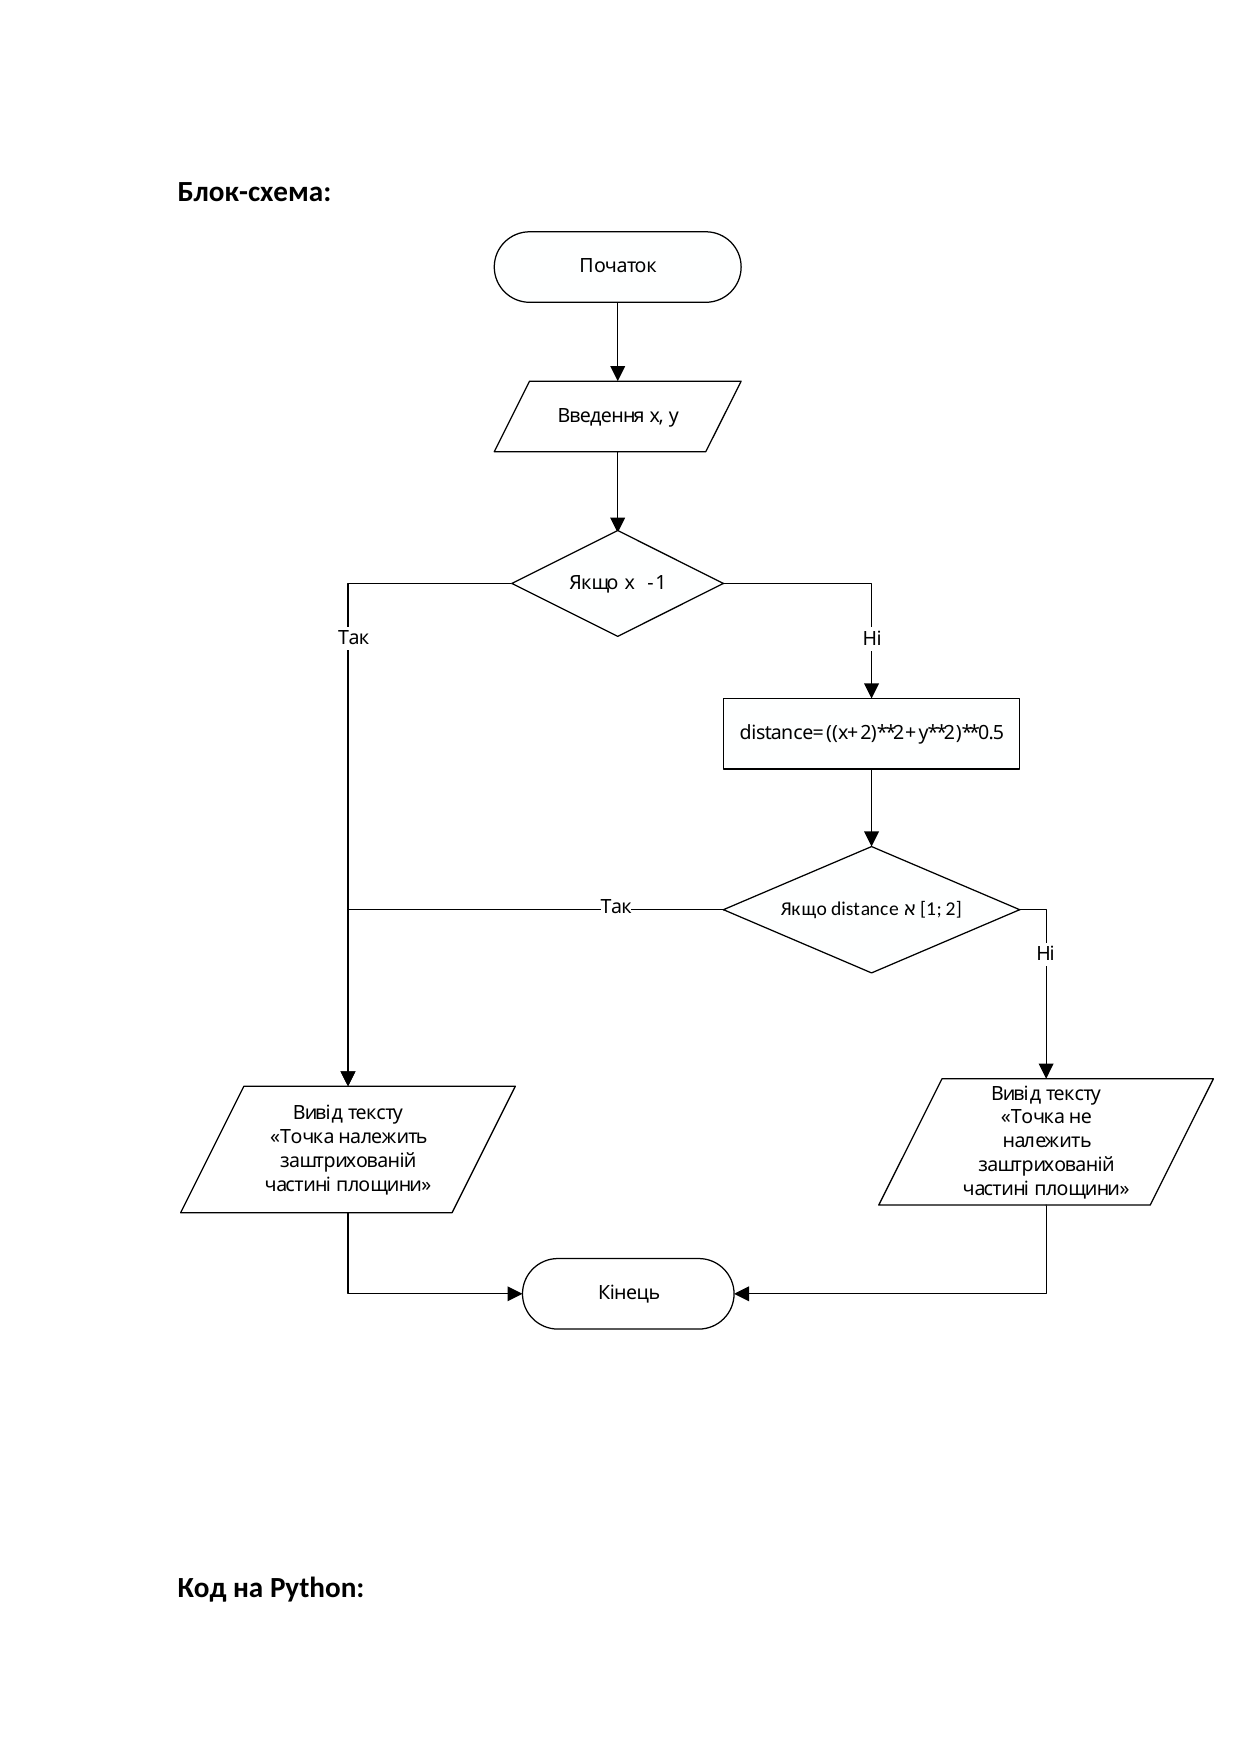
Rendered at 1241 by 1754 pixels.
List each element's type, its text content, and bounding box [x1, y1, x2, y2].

text Код на Python: [177, 1569, 1152, 1605]
text Блок-схема: [177, 173, 1152, 209]
